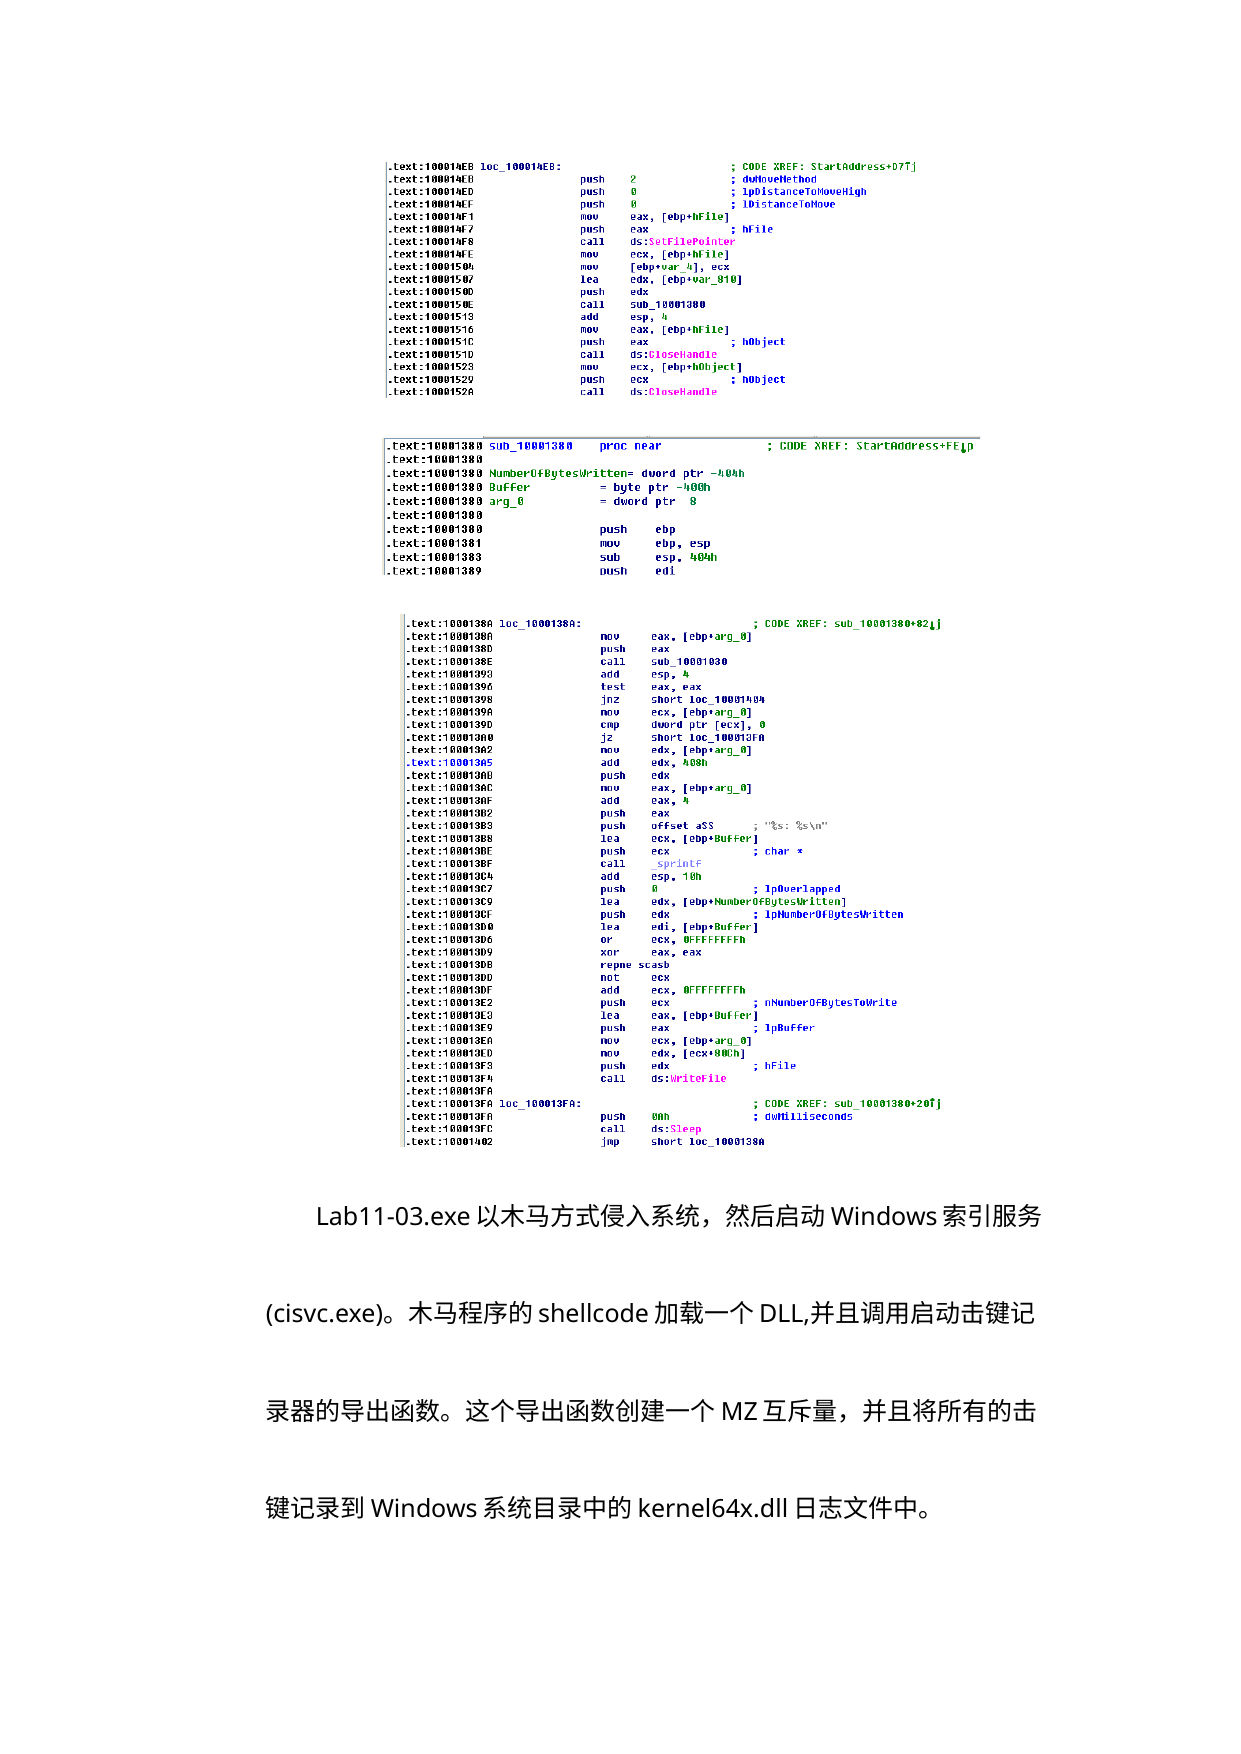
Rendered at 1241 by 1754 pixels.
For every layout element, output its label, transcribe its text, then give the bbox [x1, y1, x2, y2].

picture [398, 614, 964, 1147]
picture [382, 436, 980, 575]
list Lab11-03.exe以木马方式侵入系统，然后启动Windows索引服务(cisvc.exe)。木马程序的shellcode加载一个DLL,并且调用启动击键记录器的导出函数。这个导出函数创建一个MZ互斥量，并且将所有的击键记录到Windows系统目录中的kernel64x.dll日志文件中。 [266, 1182, 1053, 1539]
picture [384, 162, 978, 398]
